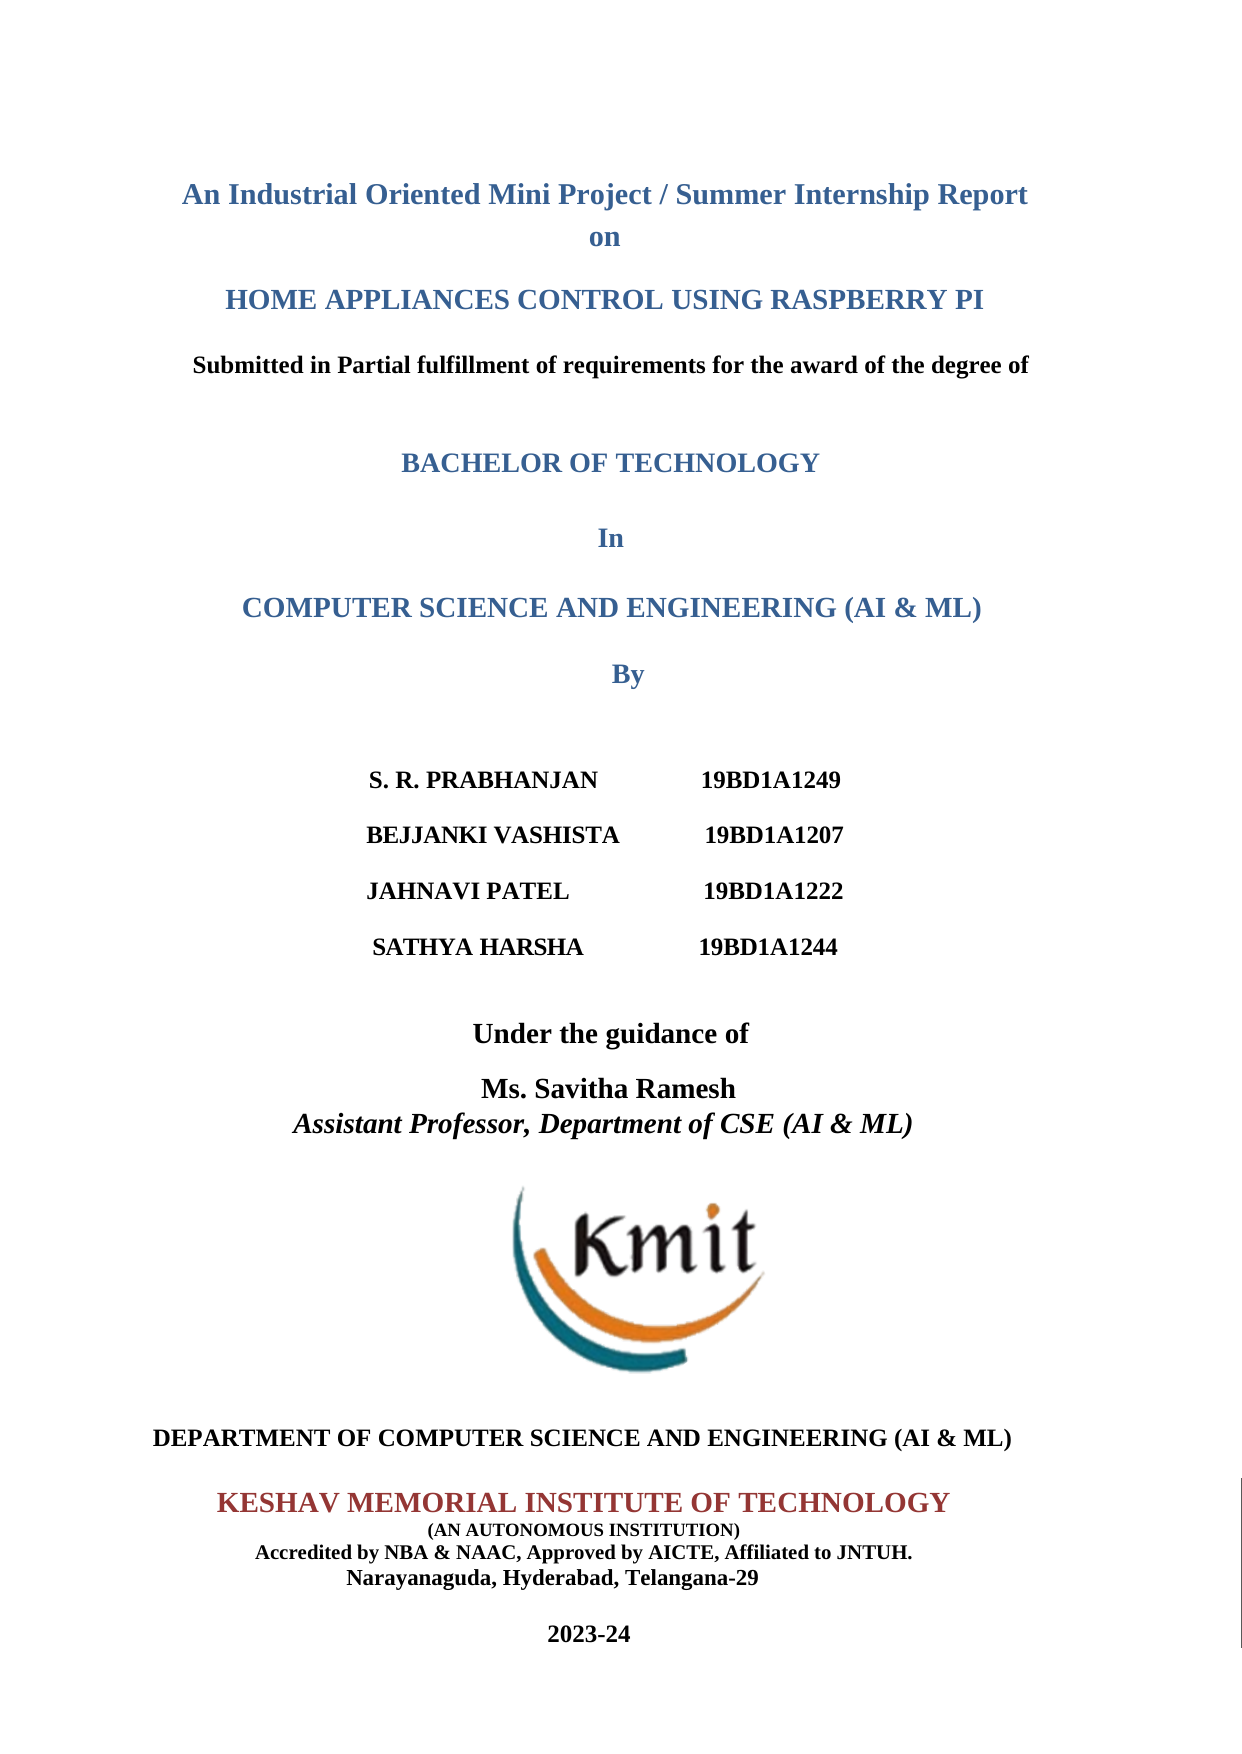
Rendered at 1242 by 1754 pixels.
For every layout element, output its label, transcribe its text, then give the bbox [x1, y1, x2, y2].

text By [176, 657, 1045, 690]
text BACHELOR OF TECHNOLOGY [176, 446, 1045, 478]
table_header [70, 1478, 1241, 1648]
text DEPARTMENT OF COMPUTER SCIENCE AND ENGINEERING (AI & ML) [147, 1423, 1031, 1452]
text In [176, 521, 1045, 554]
text Ms. Savitha Ramesh [176, 1071, 1033, 1105]
text Assistant Professor, Department of CSE (AI & ML) [176, 1106, 1033, 1140]
subtitle HOME APPLIANCES CONTROL USING RASPBERRY PI [176, 282, 1033, 316]
text S. R. PRABHANJAN 19BD1A1249 [176, 765, 1033, 794]
picture [502, 1178, 769, 1378]
text JAHNAVI PATEL 19BD1A1222 [176, 876, 1033, 905]
text Submitted in Partial fulfillment of requirements for the award of the degree of [176, 350, 1045, 379]
text BEJJANKI VASHISTA 19BD1A1207 [176, 821, 1033, 849]
text SATHYA HARSHA 19BD1A1244 [176, 932, 1033, 961]
text An Industrial Oriented Mini Project / Summer Internship Report on [176, 176, 1033, 253]
subtitle COMPUTER SCIENCE AND ENGINEERING (AI & ML) [121, 591, 1102, 624]
text Under the guidance of [176, 1016, 1045, 1050]
